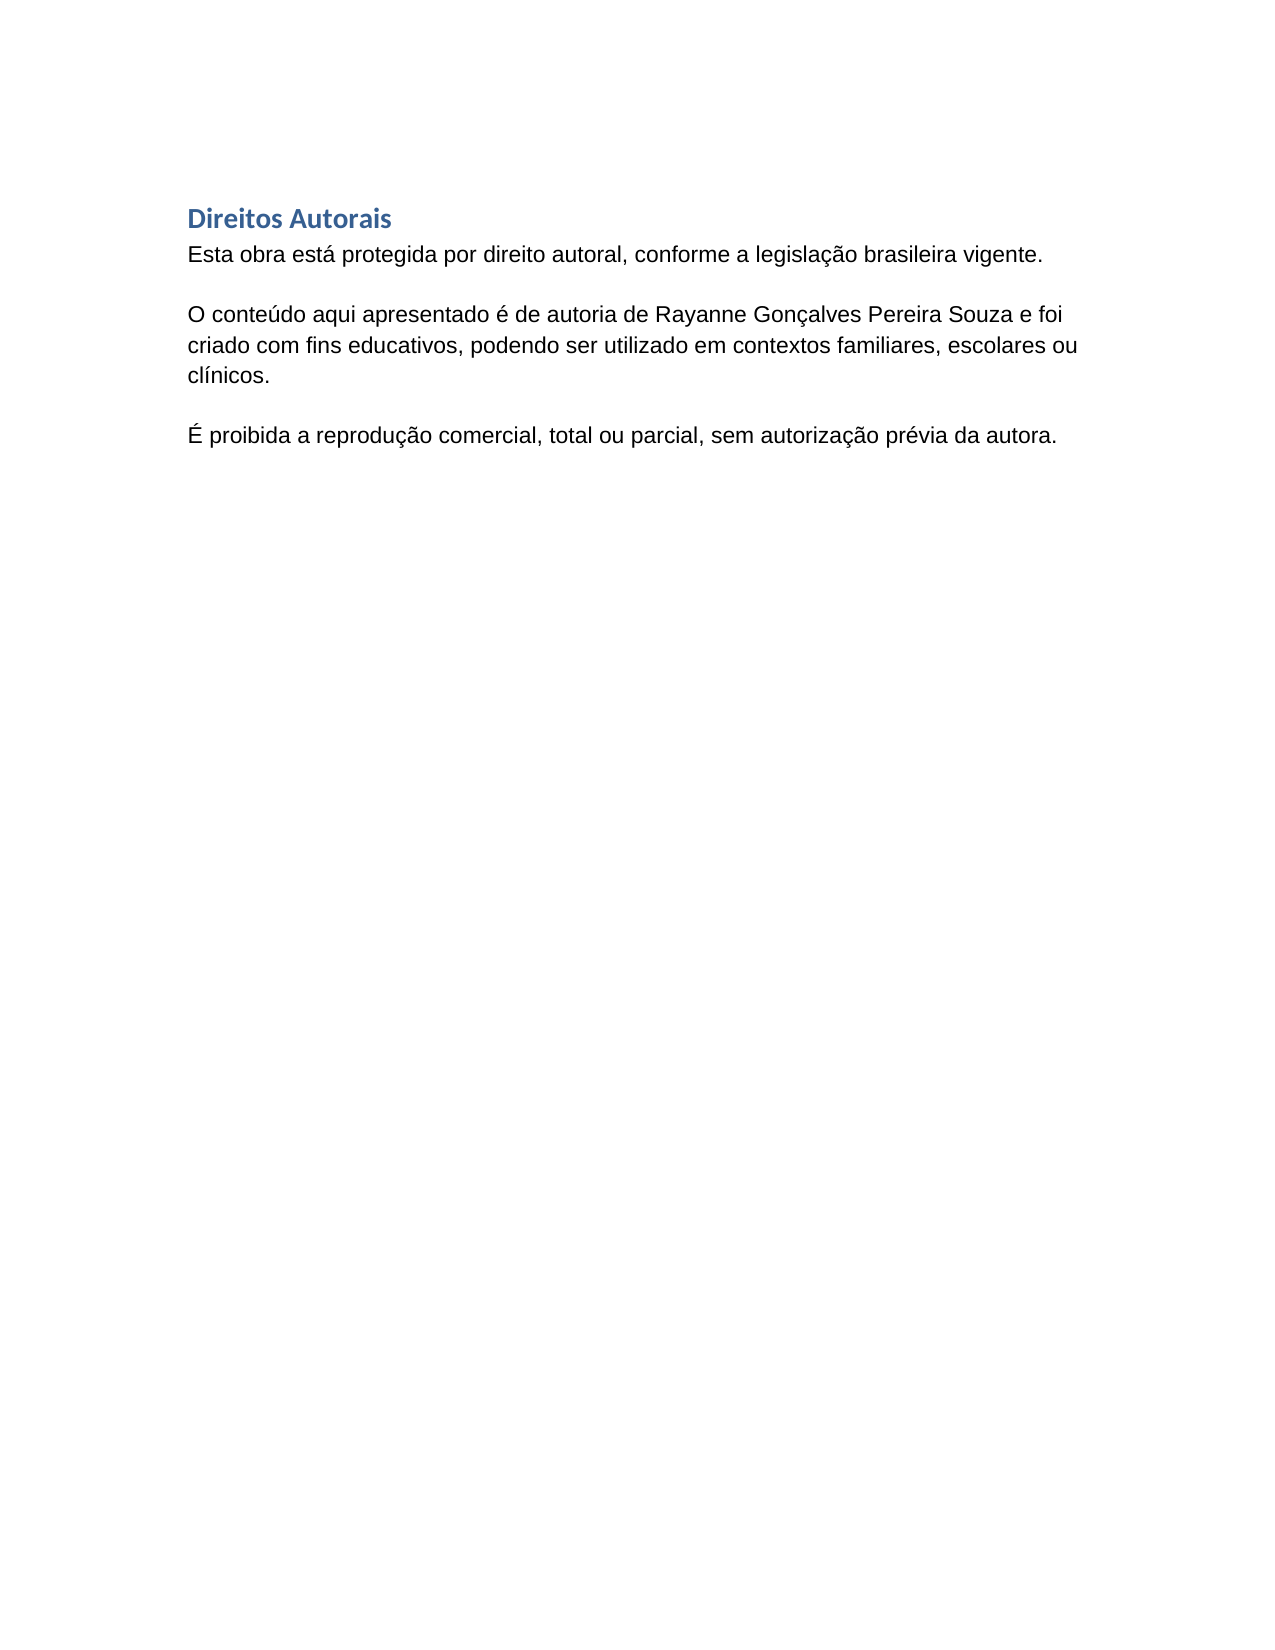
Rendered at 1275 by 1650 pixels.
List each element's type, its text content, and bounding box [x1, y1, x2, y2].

text Esta obra está protegida por direito autoral, conforme a legislação brasileira vigente. O conteúdo aqui apresentado é de autoria de Rayanne Gonçalves Pereira Souza e foi criado com fins educativos, podendo ser utilizado em contextos familiares, escolares ou clínicos. É proibida a reprodução comercial, total ou parcial, sem autorização prévia da autora. [187, 241, 1087, 448]
subtitle Direitos Autorais [187, 200, 1087, 236]
